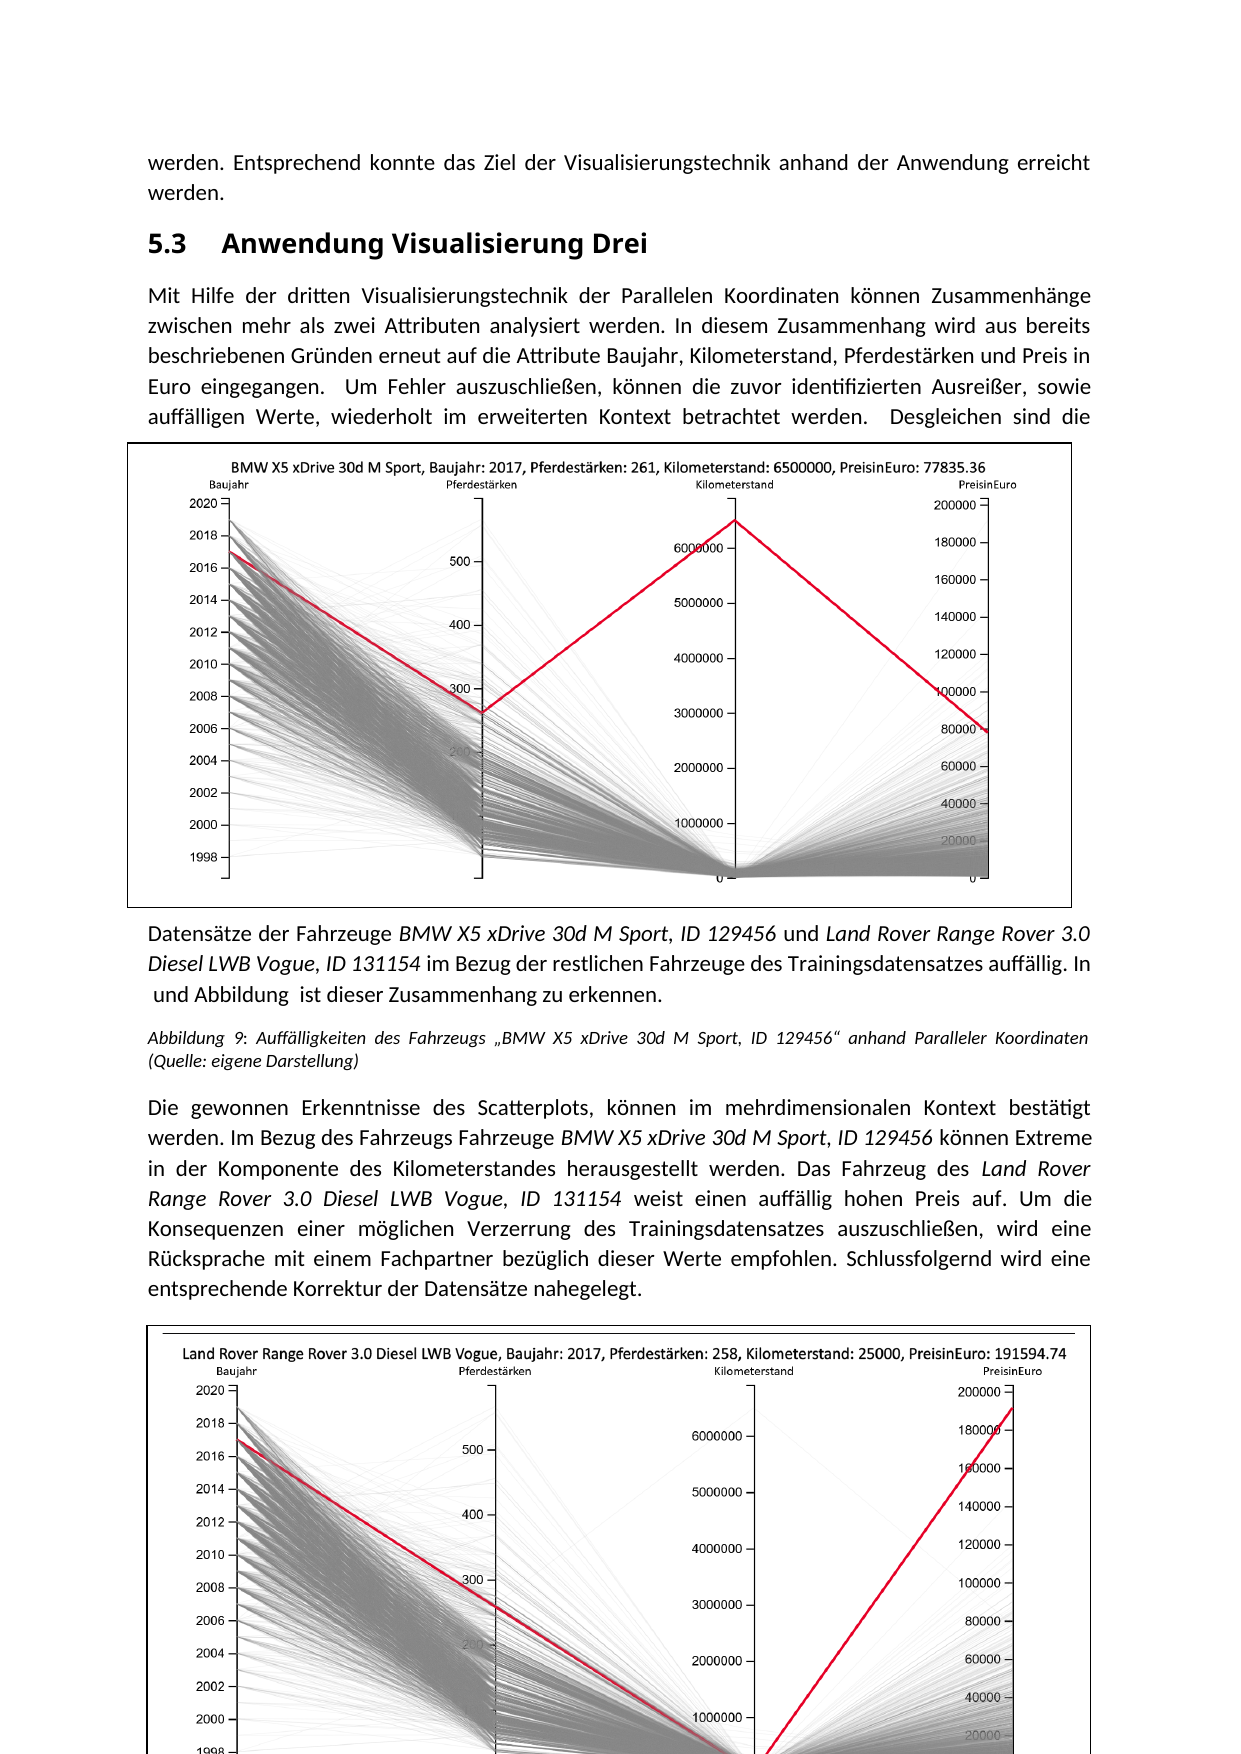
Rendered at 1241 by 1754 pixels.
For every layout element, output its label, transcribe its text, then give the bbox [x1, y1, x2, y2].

picture [162, 1333, 1075, 1754]
text Die gewonnen Erkenntnisse des Scatterplots, können im mehrdimensionalen Kontext bestätigt werden. Im Bezug des Fahrzeugs Fahrzeuge BMW X5 xDrive 30d M Sport, ID 129456 können Extreme in der Komponente des Kilometerstandes herausgestellt werden. Das Fahrzeug des Land Rover Range Rover 3.0 Diesel LWB Vogue, ID 131154 weist einen auffällig hohen Preis auf. Um die Konsequenzen einer möglichen Verzerrung des Trainingsdatensatzes auszuschließen, wird eine Rücksprache mit einem Fachpartner bezüglich dieser Werte empfohlen. Schlussfolgernd wird eine entsprechende Korrektur der Datensätze nahegelegt. [148, 1093, 1093, 1302]
subtitle Anwendung Visualisierung Drei [148, 225, 1093, 262]
text Abbildung 9: Auffälligkeiten des Fahrzeugs „BMW X5 xDrive 30d M Sport, ID 129456“ anhand Paralleler Koordinaten (Quelle: eigene Darstellung) [148, 1027, 1093, 1072]
picture [156, 450, 1043, 901]
